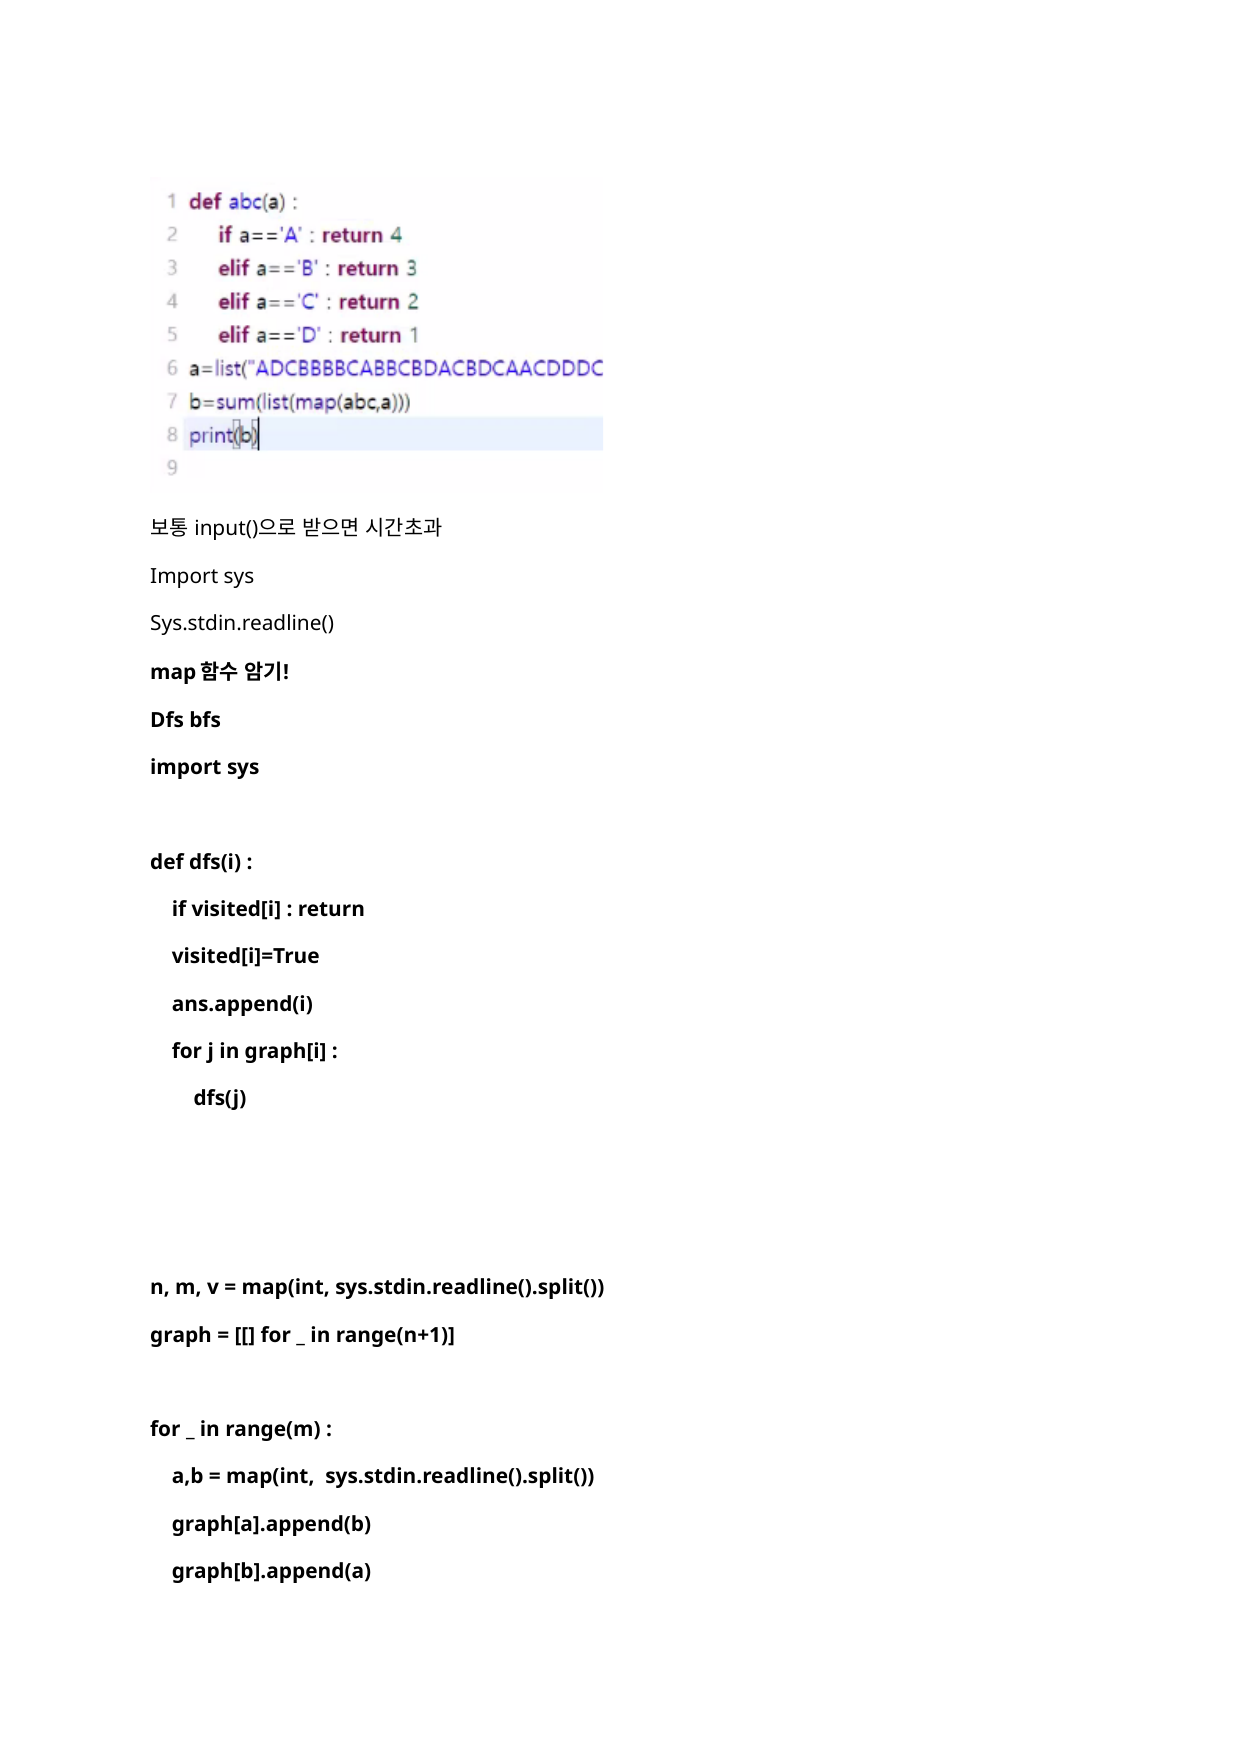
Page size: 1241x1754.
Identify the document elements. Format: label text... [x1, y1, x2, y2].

text n, m, v = map(int, sys.stdin.readline().split()) [150, 1272, 1090, 1301]
text ans.append(i) [150, 989, 1090, 1017]
text for _ in range(m) : [150, 1414, 1090, 1443]
text def dfs(i) : [150, 847, 1090, 875]
text 보통 input()으로 받으면 시간초과 [150, 512, 1090, 542]
text map함수 암기! [150, 656, 1090, 686]
text Import sys [150, 561, 1090, 589]
text visited[i]=True [150, 941, 1090, 970]
text a,b = map(int, sys.stdin.readline().split()) [150, 1462, 1090, 1490]
text dfs(j) [150, 1083, 1090, 1112]
text for j in graph[i] : [150, 1036, 1090, 1064]
text Dfs bfs [150, 705, 1090, 733]
text graph[a].append(b) [150, 1509, 1090, 1537]
text if visited[i] : return [150, 894, 1090, 923]
text Sys.stdin.readline() [150, 608, 1090, 637]
text graph = [[] for _ in range(n+1)] [150, 1320, 1090, 1348]
picture [150, 177, 604, 493]
text import sys [150, 752, 1090, 781]
text graph[b].append(a) [150, 1556, 1090, 1585]
